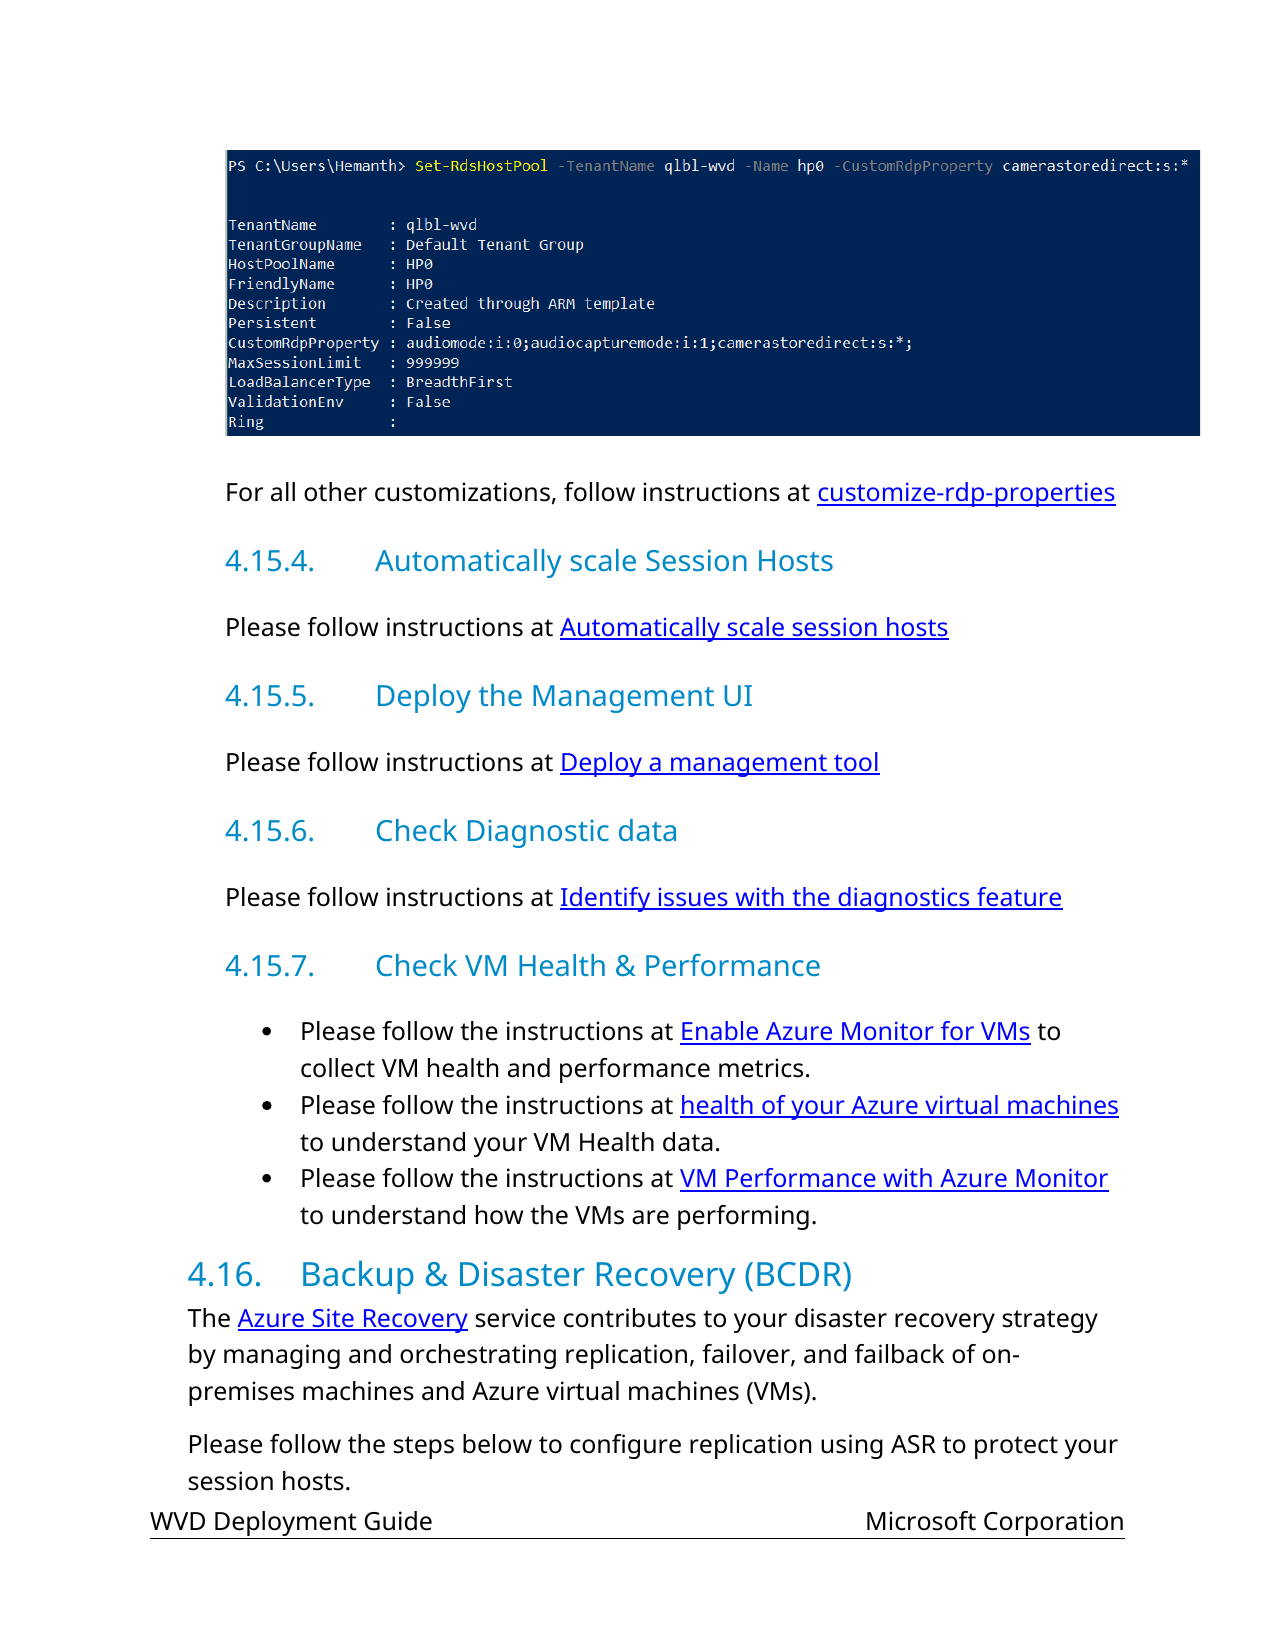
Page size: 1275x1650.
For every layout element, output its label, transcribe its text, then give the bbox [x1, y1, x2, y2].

text The Azure Site Recovery service contributes to your disaster recovery strategy by managing and orchestrating replication, failover, and failback of on-premises machines and Azure virtual machines (VMs). [187, 1300, 1125, 1408]
subtitle Automatically scale Session Hosts [225, 541, 1125, 580]
list Please follow the instructions at VM Performance with Azure Monitor to understand how the VMs are performing. [262, 1161, 1125, 1232]
text Please follow the steps below to configure replication using ASR to protect your session hosts. [187, 1427, 1125, 1498]
text Please follow instructions at Deploy a management tool [172, 744, 1125, 778]
text Please follow instructions at Automatically scale session hosts [225, 609, 1125, 644]
subtitle Backup & Disaster Recovery (BCDR) [187, 1251, 1125, 1297]
subtitle Deploy the Management UI [225, 676, 1125, 715]
list Please follow the instructions at Enable Azure Monitor for VMs to collect VM health and performance metrics. [262, 1014, 1125, 1085]
subtitle Check VM Health & Performance [225, 945, 1125, 985]
list Please follow the instructions at health of your Azure virtual machines to understand your VM Health data. [262, 1087, 1125, 1158]
text Please follow instructions at Identify issues with the diagnostics feature [172, 879, 1125, 913]
picture [225, 150, 1200, 436]
subtitle Check Diagnostic data [225, 810, 1125, 850]
list For all other customizations, follow instructions at customize-rdp-properties [225, 475, 1125, 509]
